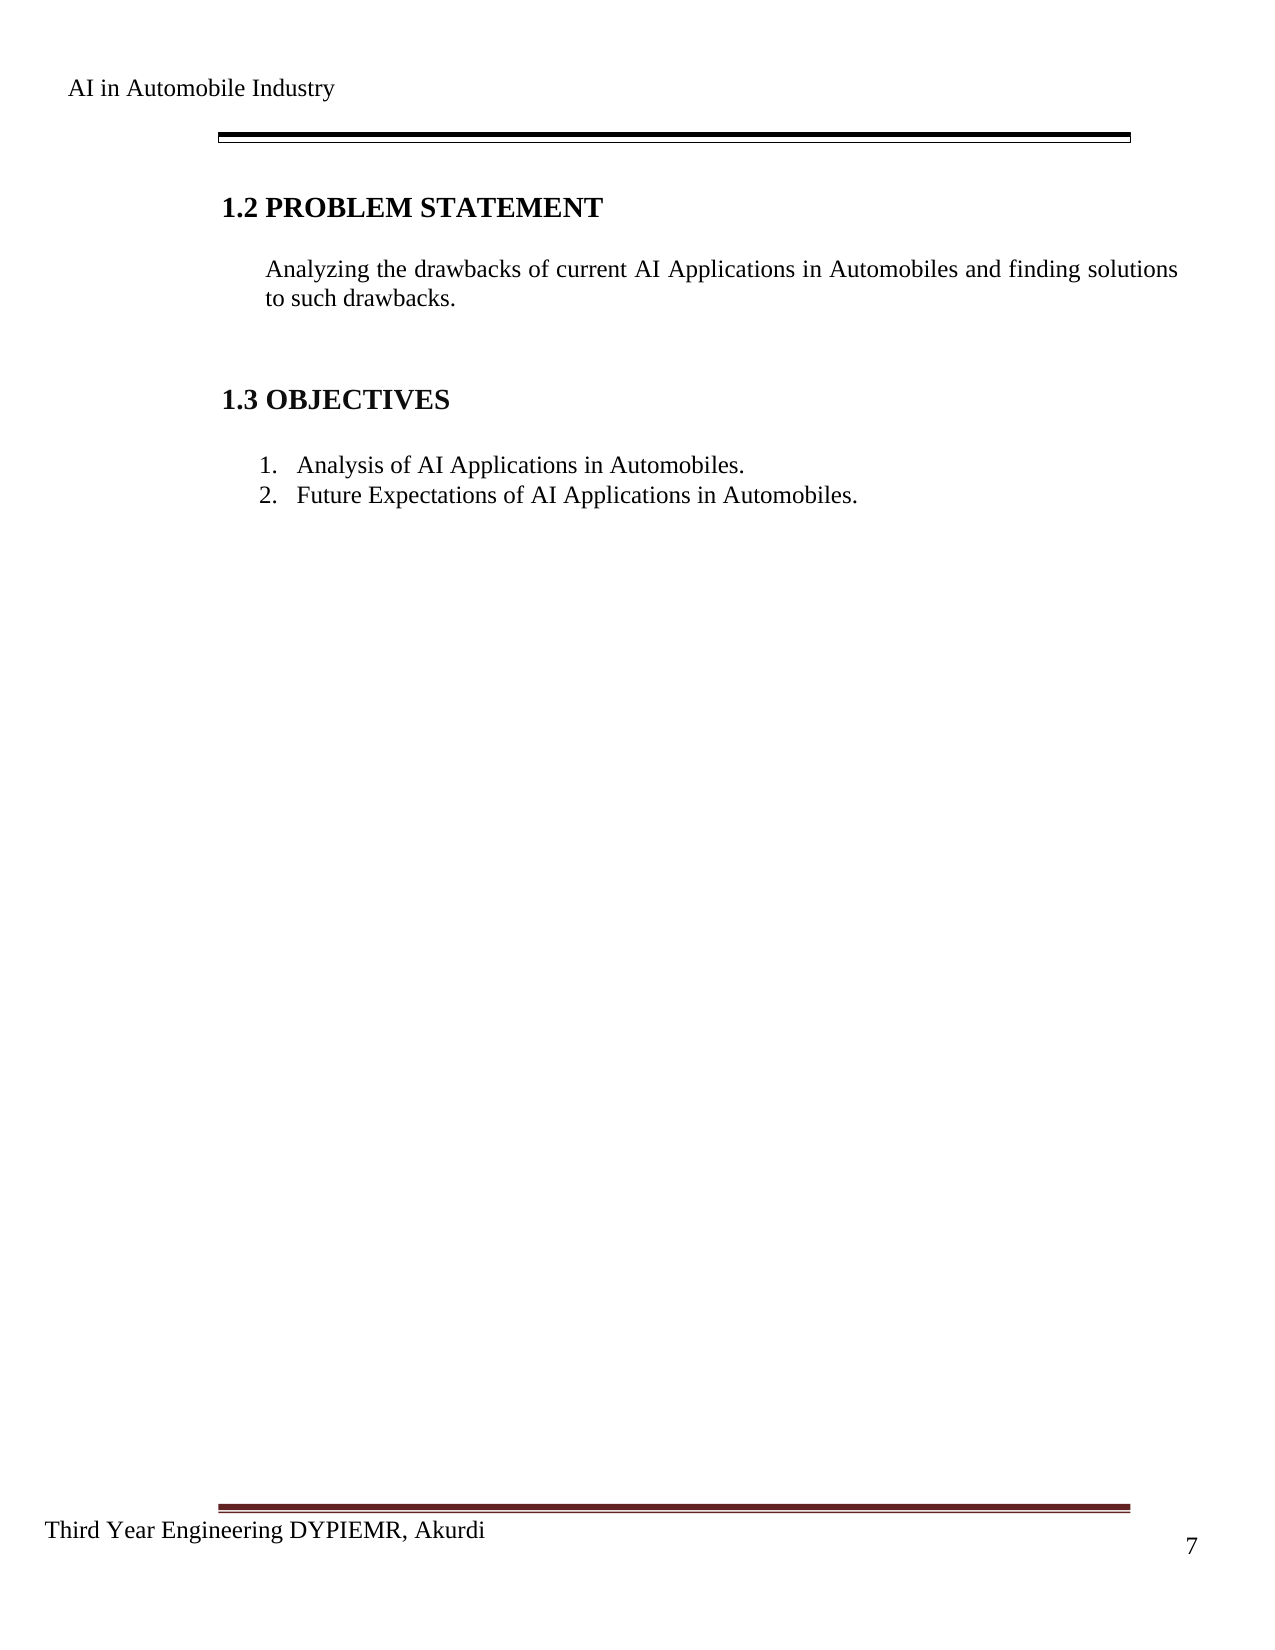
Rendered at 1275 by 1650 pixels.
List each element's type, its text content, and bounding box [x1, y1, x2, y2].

list Analysis of AI Applications in Automobiles. [259, 450, 1179, 479]
subtitle OBJECTIVES [221, 382, 1179, 415]
text Analyzing the drawbacks of current AI Applications in Automobiles and finding solutions to such drawbacks. [265, 254, 1179, 311]
list Future Expectations of AI Applications in Automobiles. [259, 480, 1179, 509]
subtitle PROBLEM STATEMENT [221, 190, 1179, 224]
